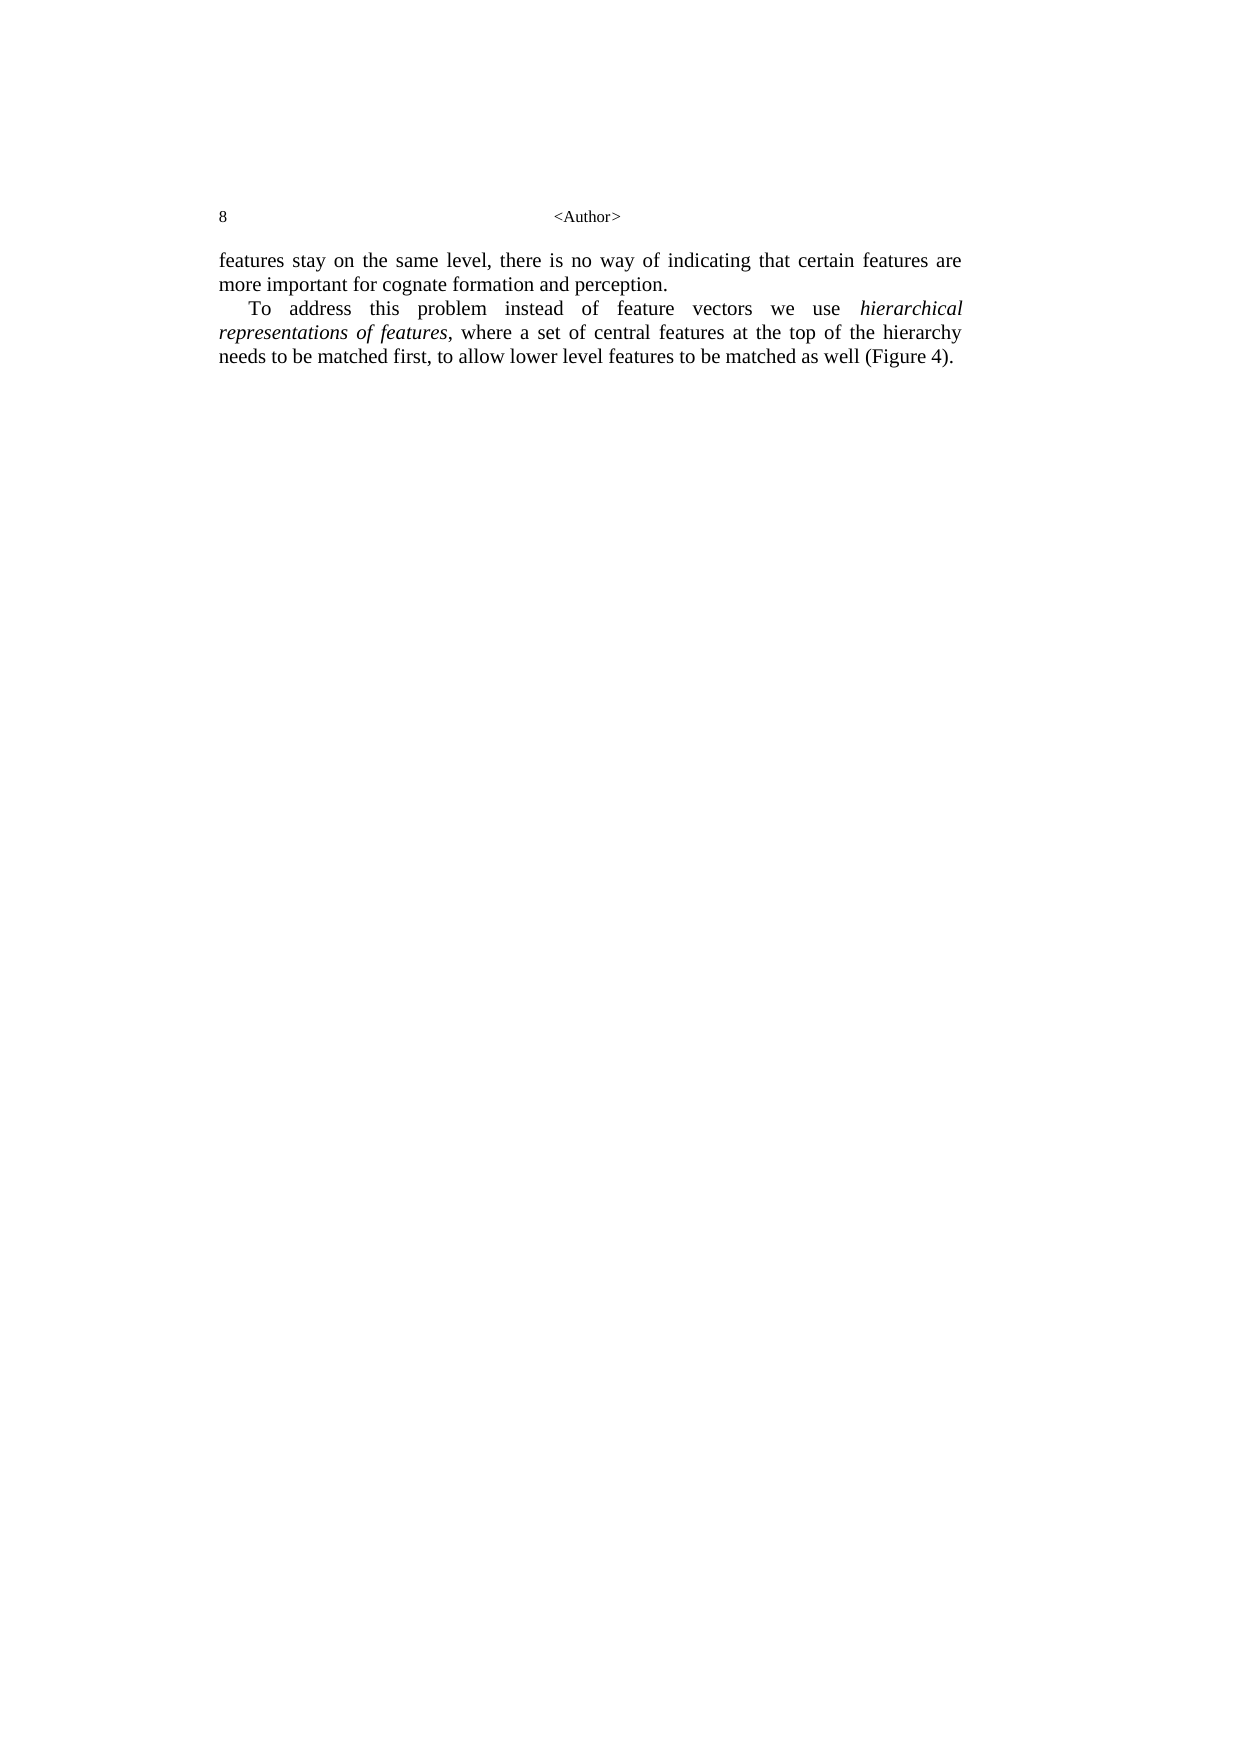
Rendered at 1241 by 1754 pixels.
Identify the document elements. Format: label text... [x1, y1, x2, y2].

text To address this problem instead of feature vectors we use hierarchical representations of features, where a set of central features at the top of the hierarchy needs to be matched first, to allow lower level features to be matched as well (Figure 4). [218, 296, 963, 368]
